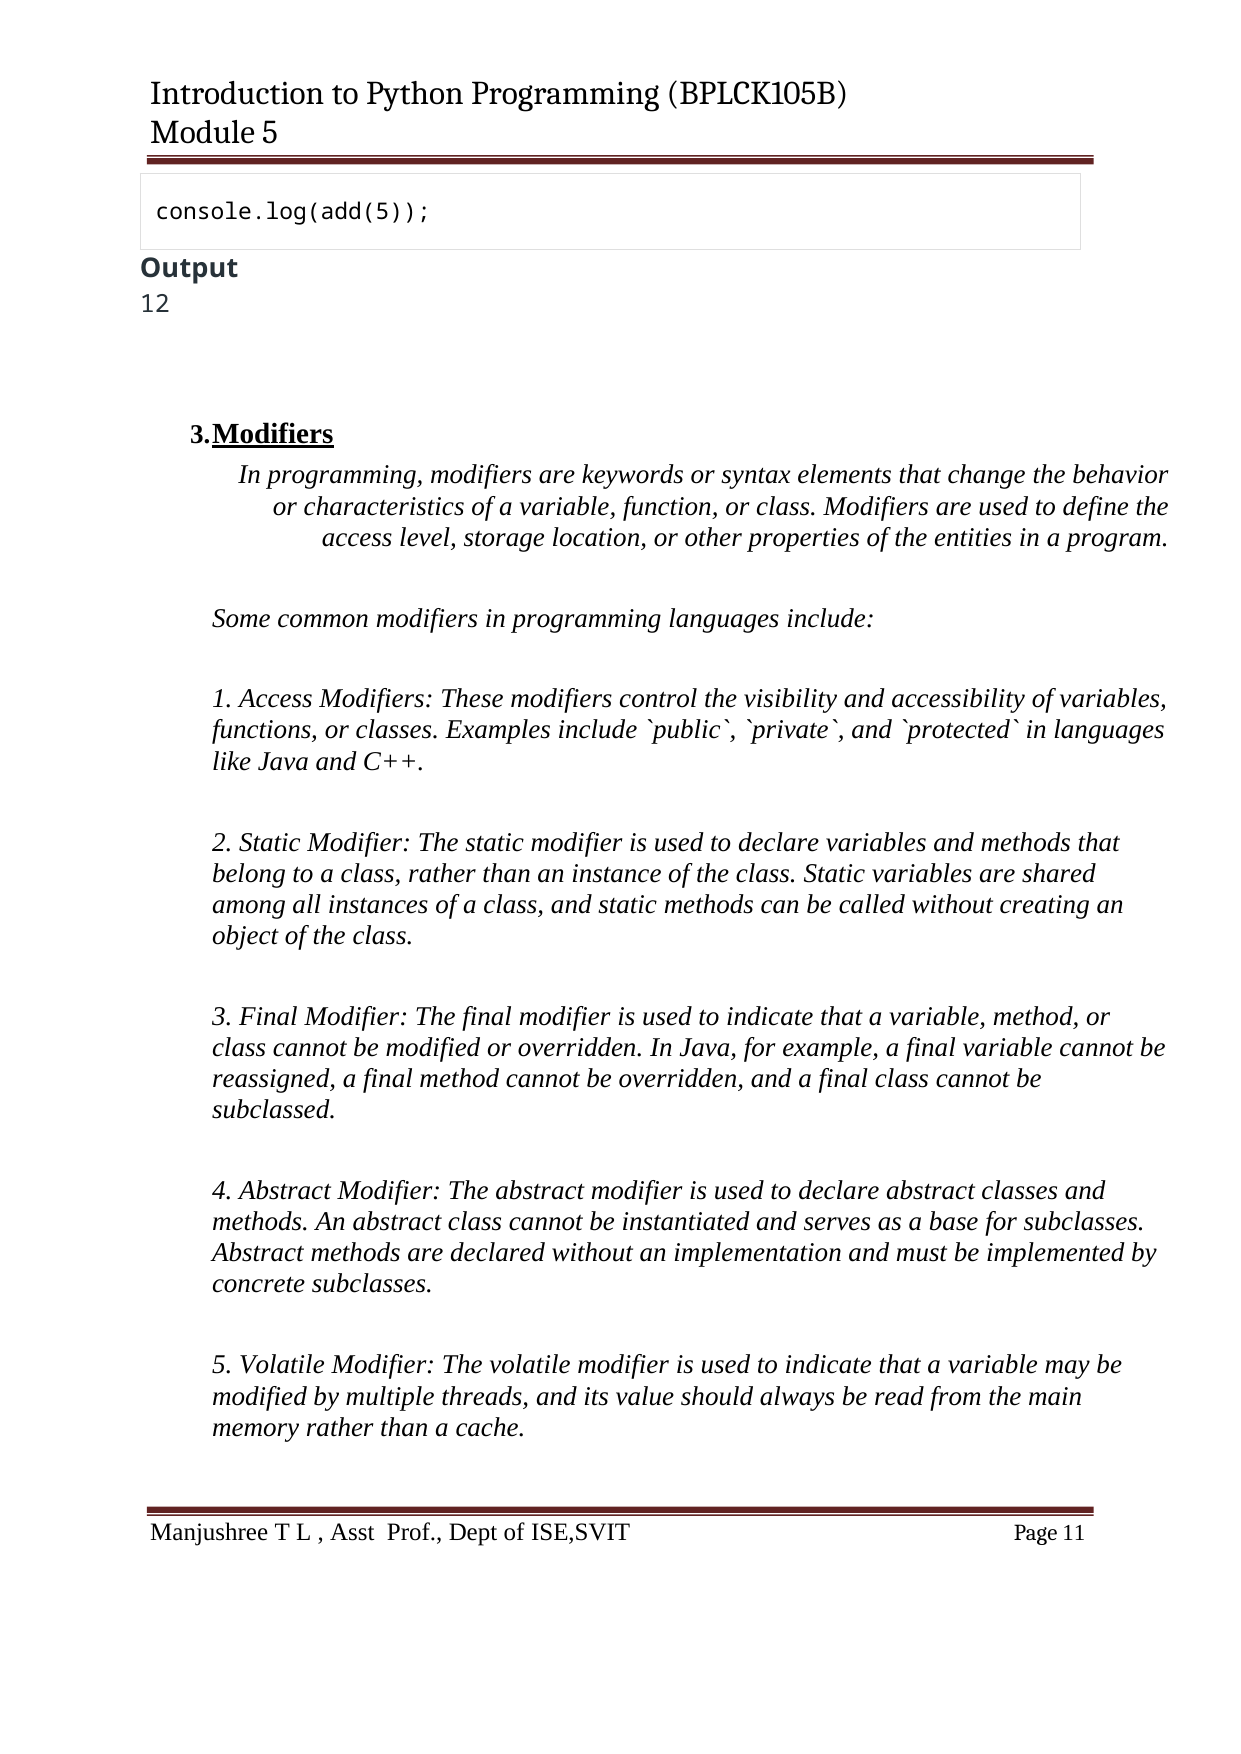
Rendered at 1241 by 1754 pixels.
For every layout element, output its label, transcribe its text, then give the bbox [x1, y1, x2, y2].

subtitle In programming, modifiers are keywords or syntax elements that change the behavior or characteristics of a variable, function, or class. Modifiers are used to define the access level, storage location, or other properties of the entities in a program. [212, 458, 1171, 552]
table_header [141, 174, 1080, 248]
subtitle 2. Static Modifier: The static modifier is used to declare variables and methods that belong to a class, rather than an instance of the class. Static variables are shared among all instances of a class, and static methods can be called without creating an object of the class. [212, 826, 1171, 950]
text 12 [139, 286, 1171, 320]
subtitle Modifiers [190, 416, 1171, 449]
subtitle Some common modifiers in programming languages include: [212, 602, 1171, 633]
subtitle 5. Volatile Modifier: The volatile modifier is used to indicate that a variable may be modified by multiple threads, and its value should always be read from the main memory rather than a cache. [212, 1348, 1171, 1442]
text Output [139, 249, 1171, 286]
subtitle 3. Final Modifier: The final modifier is used to indicate that a variable, method, or class cannot be modified or overridden. In Java, for example, a final variable cannot be reassigned, a final method cannot be overridden, and a final class cannot be subclassed. [212, 1000, 1171, 1124]
subtitle 4. Abstract Modifier: The abstract modifier is used to declare abstract classes and methods. An abstract class cannot be instantiated and serves as a base for subclasses. Abstract methods are declared without an implementation and must be implemented by concrete subclasses. [212, 1174, 1171, 1299]
subtitle 1. Access Modifiers: These modifiers control the visibility and accessibility of variables, functions, or classes. Examples include `public`, `private`, and `protected` in languages like Java and C++. [212, 682, 1171, 776]
